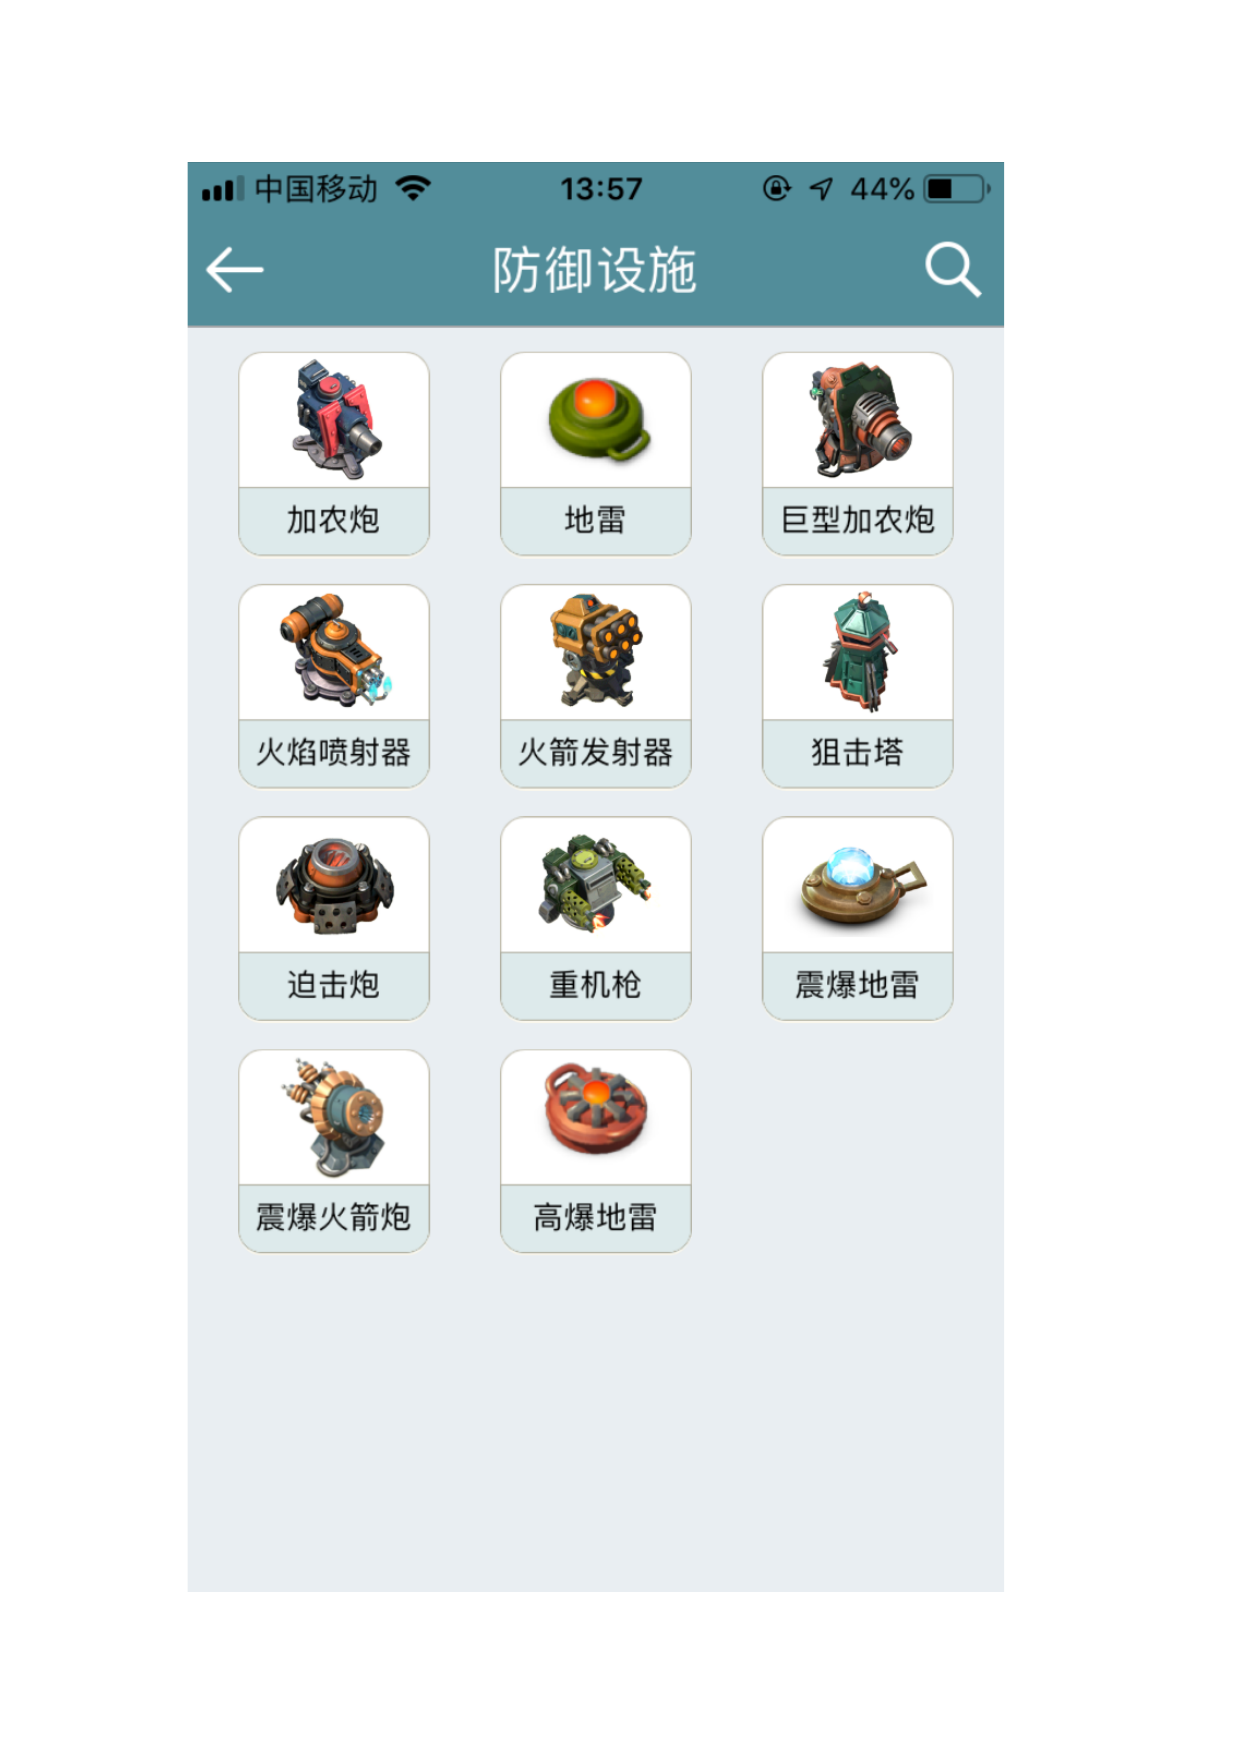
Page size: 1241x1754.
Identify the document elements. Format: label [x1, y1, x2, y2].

picture [187, 162, 1005, 1592]
